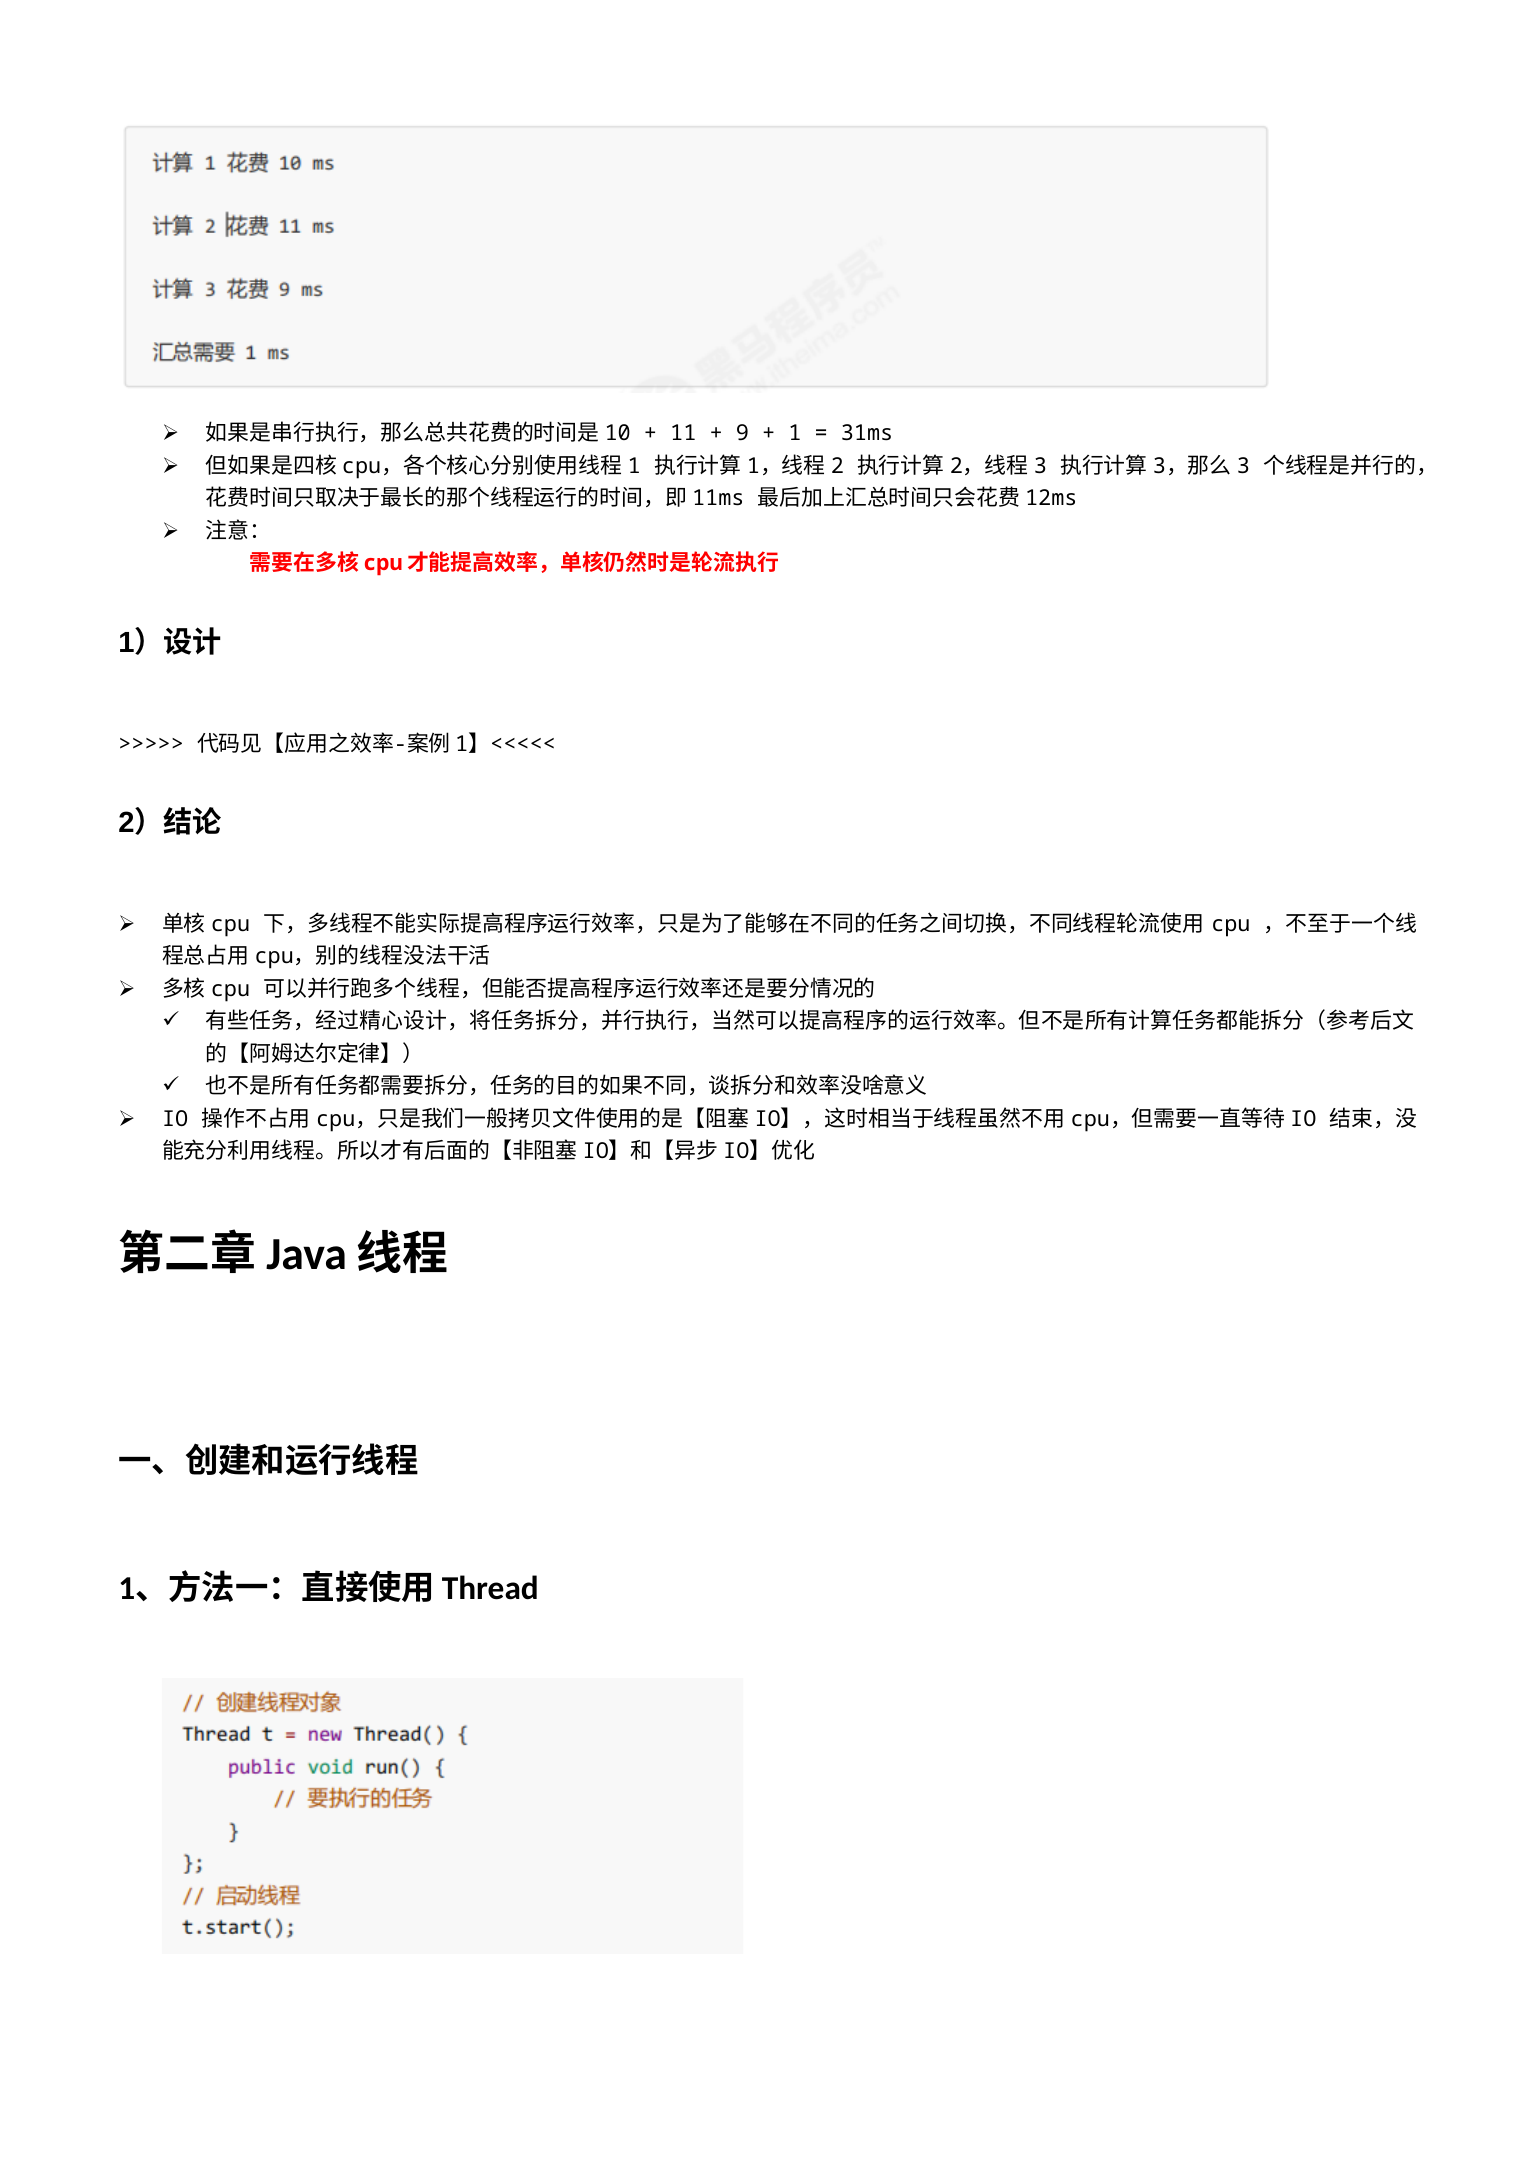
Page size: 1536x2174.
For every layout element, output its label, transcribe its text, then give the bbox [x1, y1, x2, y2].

picture [118, 122, 1276, 393]
list IO 操作不占用 cpu，只是我们一般拷贝文件使用的是【阻塞 IO】，这时相当于线程虽然不用 cpu，但需要一直等待 IO 结束，没能充分利用线程。所以才有后面的【非阻塞 IO】和【异步 IO】优化 [118, 1100, 1417, 1165]
list 也不是所有任务都需要拆分，任务的目的如果不同，谈拆分和效率没啥意义 [162, 1068, 1417, 1100]
subtitle Java线程 [76, 1201, 1417, 1298]
list 需要在多核cpu才能提高效率，单核仍然时是轮流执行 [206, 545, 1417, 578]
list 注意： [162, 513, 1417, 545]
subtitle 1）设计 [118, 607, 1417, 672]
subtitle 2）结论 [118, 787, 1417, 852]
list >>>>> 代码见【应用之效率-案例1】<<<<< [118, 725, 1417, 758]
subtitle 方法一：直接使用Thread [118, 1552, 1417, 1617]
list 如果是串行执行，那么总共花费的时间是 10 + 11 + 9 + 1 = 31ms [162, 415, 1417, 448]
subtitle 创建和运行线程 [74, 1425, 1417, 1490]
list 但如果是四核cpu，各个核心分别使用线程 1 执行计算 1，线程 2 执行计算 2，线程 3 执行计算 3，那么 3 个线程是并行的，花费时间只取决于最长的那个线程运行的时间，即 11ms 最后加上汇总时间只会花费 12ms [162, 448, 1417, 513]
list 有些任务，经过精心设计，将任务拆分，并行执行，当然可以提高程序的运行效率。但不是所有计算任务都能拆分（参考后文的【阿姆达尔定律】） [162, 1003, 1417, 1068]
list 多核 cpu 可以并行跑多个线程，但能否提高程序运行效率还是要分情况的 [118, 970, 1417, 1003]
list 单核 cpu 下，多线程不能实际提高程序运行效率，只是为了能够在不同的任务之间切换，不同线程轮流使用cpu ，不至于一个线程总占用 cpu，别的线程没法干活 [118, 905, 1417, 970]
picture [161, 1678, 744, 1954]
